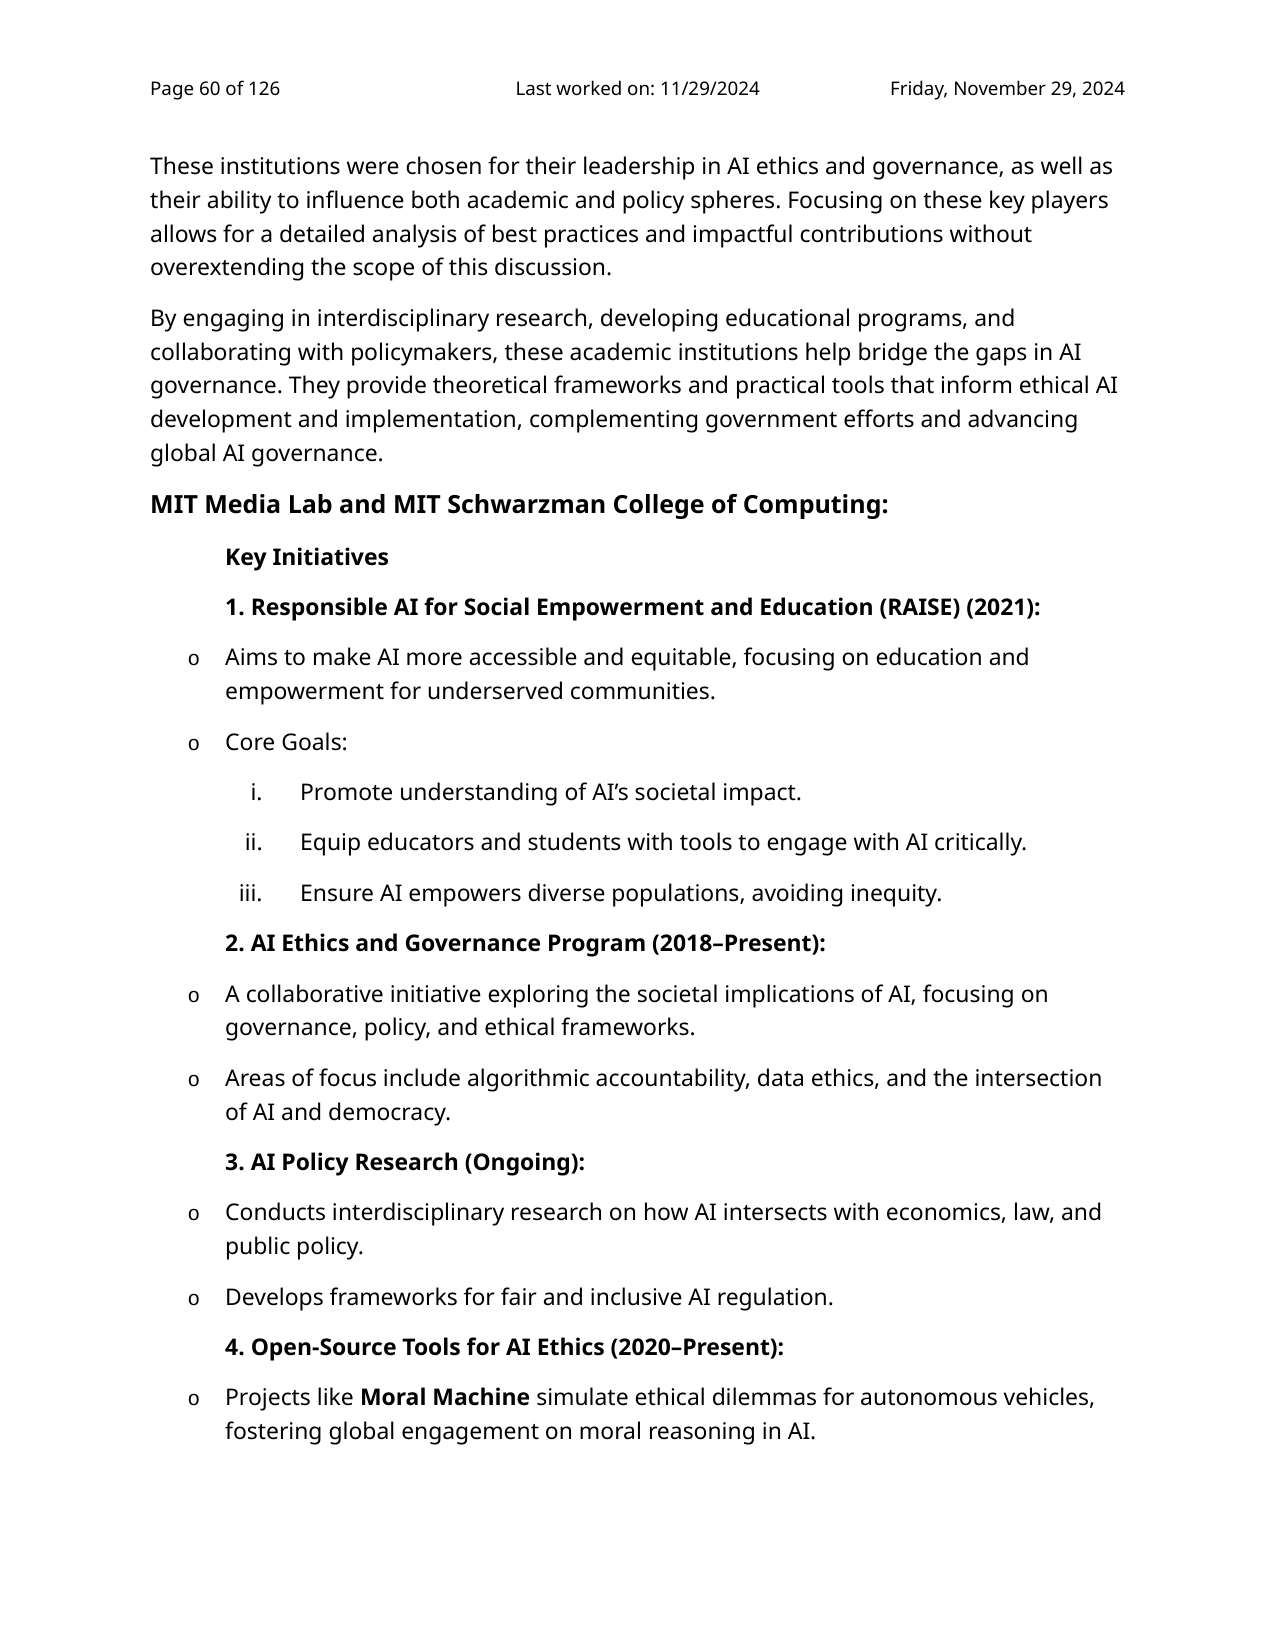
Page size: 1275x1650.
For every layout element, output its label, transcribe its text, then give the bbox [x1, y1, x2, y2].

text 3. AI Policy Research (Ongoing): [150, 1146, 1125, 1177]
subtitle These institutions were chosen for their leadership in AI ethics and governance, as well as their ability to influence both academic and policy spheres. Focusing on these key players allows for a detailed analysis of best practices and impactful contributions without overextending the scope of this discussion. [150, 150, 1125, 282]
list Develops frameworks for fair and inclusive AI regulation. [187, 1281, 1125, 1312]
subtitle MIT Media Lab and MIT Schwarzman College of Computing: [150, 487, 1125, 521]
list A collaborative initiative exploring the societal implications of AI, focusing on governance, policy, and ethical frameworks. [187, 978, 1125, 1043]
list Areas of focus include algorithmic accountability, data ethics, and the intersection of AI and democracy. [187, 1062, 1125, 1127]
list Core Goals: [187, 726, 1125, 757]
text Key Initiatives [150, 541, 1125, 572]
list Conducts interdisciplinary research on how AI intersects with economics, law, and public policy. [187, 1196, 1125, 1261]
text 1. Responsible AI for Social Empowerment and Education (RAISE) (2021): [150, 591, 1125, 622]
list Promote understanding of AI’s societal impact. [262, 776, 1125, 807]
text 2. AI Ethics and Governance Program (2018–Present): [150, 927, 1125, 958]
list Equip educators and students with tools to engage with AI critically. [262, 826, 1125, 858]
list Projects like Moral Machine simulate ethical dilemmas for autonomous vehicles, fostering global engagement on moral reasoning in AI. [187, 1381, 1125, 1446]
text 4. Open-Source Tools for AI Ethics (2020–Present): [150, 1331, 1125, 1362]
list Ensure AI empowers diverse populations, avoiding inequity. [262, 877, 1125, 908]
subtitle By engaging in interdisciplinary research, developing educational programs, and collaborating with policymakers, these academic institutions help bridge the gaps in AI governance. They provide theoretical frameworks and practical tools that inform ethical AI development and implementation, complementing government efforts and advancing global AI governance. [150, 302, 1125, 468]
list Aims to make AI more accessible and equitable, focusing on education and empowerment for underserved communities. [187, 641, 1125, 706]
